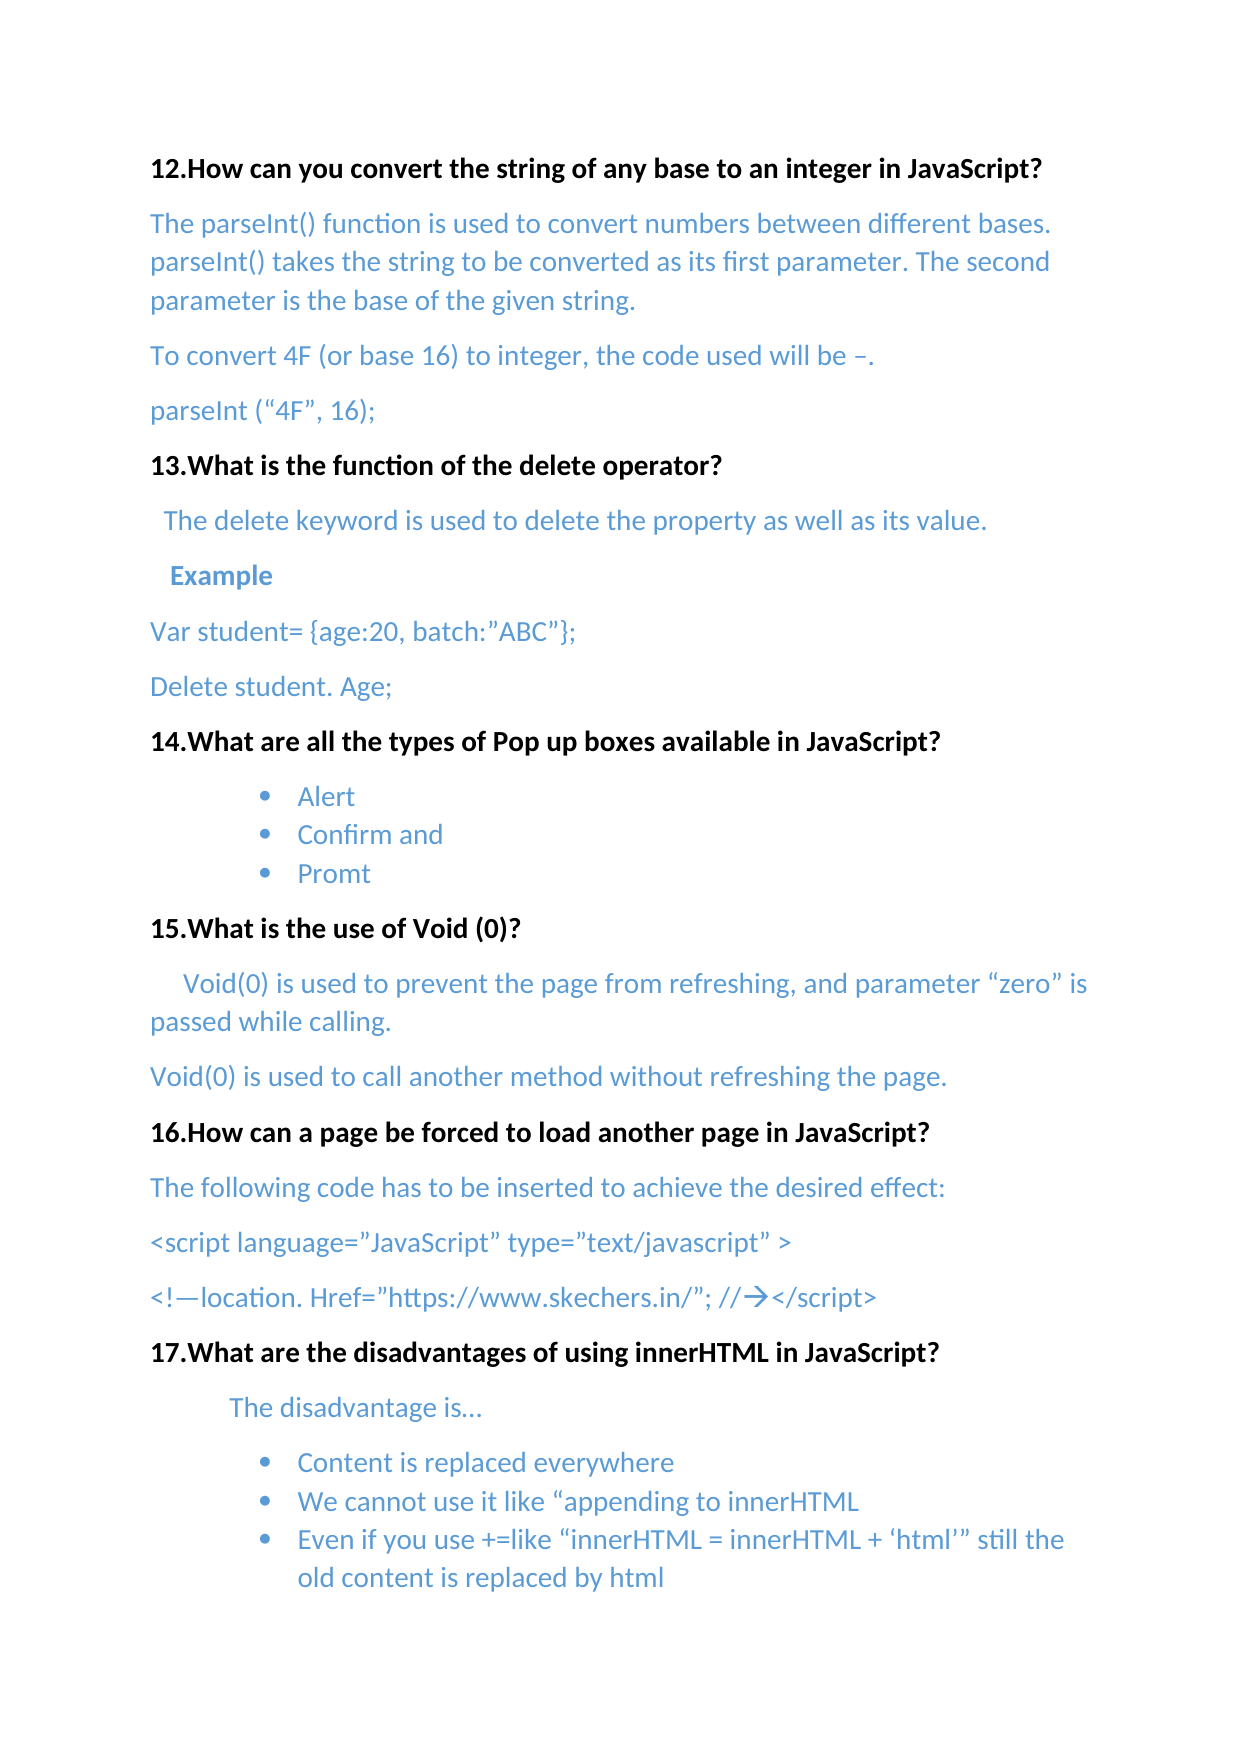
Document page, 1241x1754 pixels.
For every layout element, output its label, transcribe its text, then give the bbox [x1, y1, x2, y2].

text To convert 4F (or base 16) to integer, the code used will be –. [150, 337, 1090, 373]
text Void(0) is used to prevent the page from refreshing, and parameter “zero” is passed while calling. [150, 965, 1090, 1039]
text 16.How can a page be forced to load another page in JavaScript? [150, 1114, 1090, 1149]
text The disadvantage is… [150, 1389, 1090, 1425]
list We cannot use it like “appending to innerHTML [260, 1483, 1090, 1518]
text 17.What are the disadvantages of using innerHTML in JavaScript? [150, 1334, 1090, 1370]
list Confirm and [260, 816, 1090, 852]
text Var student= {age:20, batch:”ABC”}; [150, 613, 1090, 648]
text 15.What is the use of Void (0)? [150, 910, 1090, 946]
text The parseInt() function is used to convert numbers between different bases. parseInt() takes the string to be converted as its first parameter. The second parameter is the base of the given string. [150, 205, 1090, 318]
list Content is replaced everywhere [260, 1444, 1090, 1480]
text Void(0) is used to call another method without refreshing the page. [150, 1058, 1090, 1094]
text 14.What are all the types of Pop up boxes available in JavaScript? [150, 723, 1090, 758]
list Alert [260, 778, 1090, 813]
list Even if you use +=like “innerHTML = innerHTML + ‘html’” still the old content is replaced by html [260, 1521, 1090, 1595]
text parseInt (“4F”, 16); [150, 392, 1090, 428]
text <script language=”JavaScript” type=”text/javascript” > [150, 1224, 1090, 1259]
text <!—location. Href=”https://www.skechers.in/”; //</script> [150, 1279, 1090, 1314]
text 13.What is the function of the delete operator? [150, 447, 1090, 483]
text 12.How can you convert the string of any base to an integer in JavaScript? [150, 150, 1090, 186]
text Example [150, 557, 1090, 593]
text The delete keyword is used to delete the property as well as its value. [150, 502, 1090, 538]
list Promt [260, 855, 1090, 890]
text The following code has to be inserted to achieve the desired effect: [150, 1169, 1090, 1204]
text Delete student. Age; [150, 668, 1090, 703]
